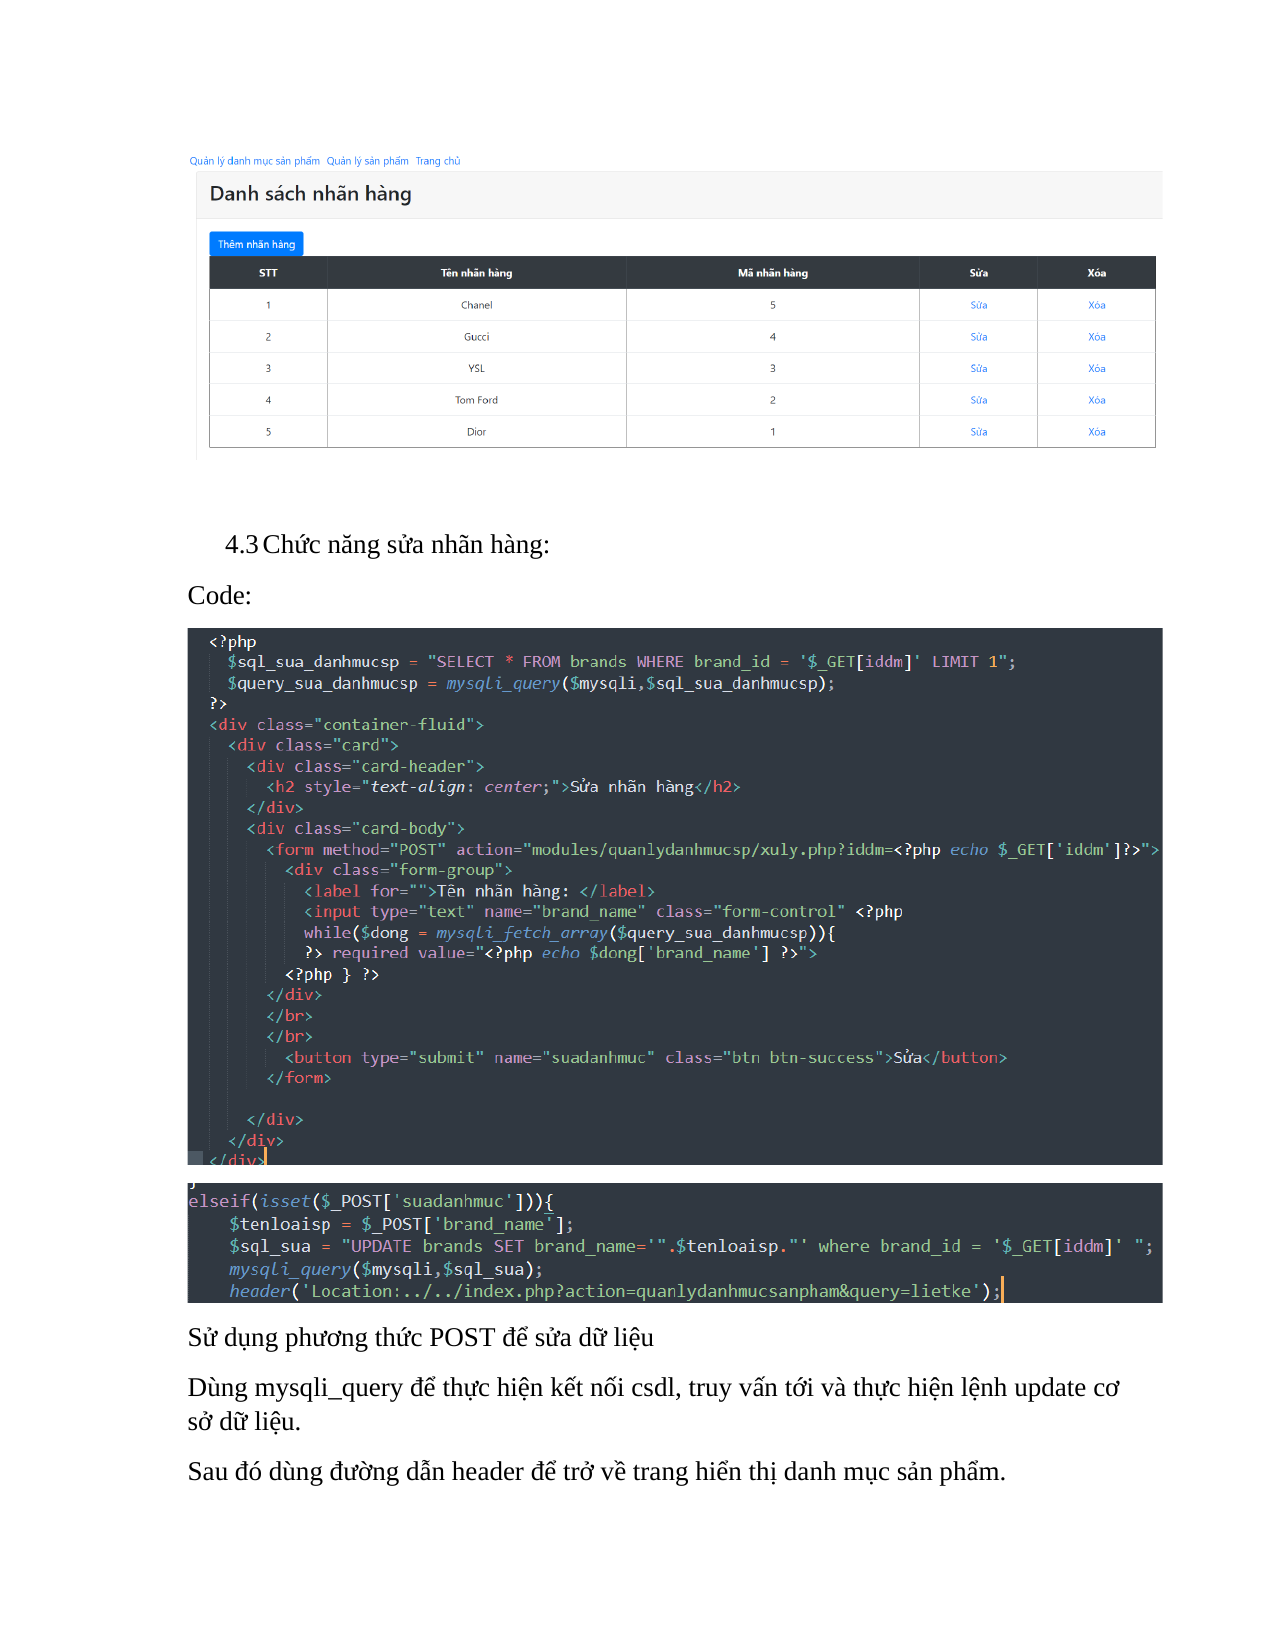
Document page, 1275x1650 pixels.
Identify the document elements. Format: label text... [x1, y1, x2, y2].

text Sau đó dùng đường dẫn header để trở về trang hiển thị danh mục sản phẩm. [187, 1455, 1125, 1486]
list Chức năng sửa nhãn hàng: [225, 528, 1125, 560]
picture [187, 150, 1163, 460]
text Dùng mysqli_query để thực hiện kết nối csdl, truy vấn tới và thực hiện lệnh update cơ sở dữ liệu. [187, 1371, 1125, 1436]
picture [187, 628, 1163, 1165]
text Code: [187, 579, 1125, 610]
picture [187, 1183, 1163, 1303]
text Sử dụng phương thức POST để sửa dữ liệu [187, 1321, 1125, 1352]
